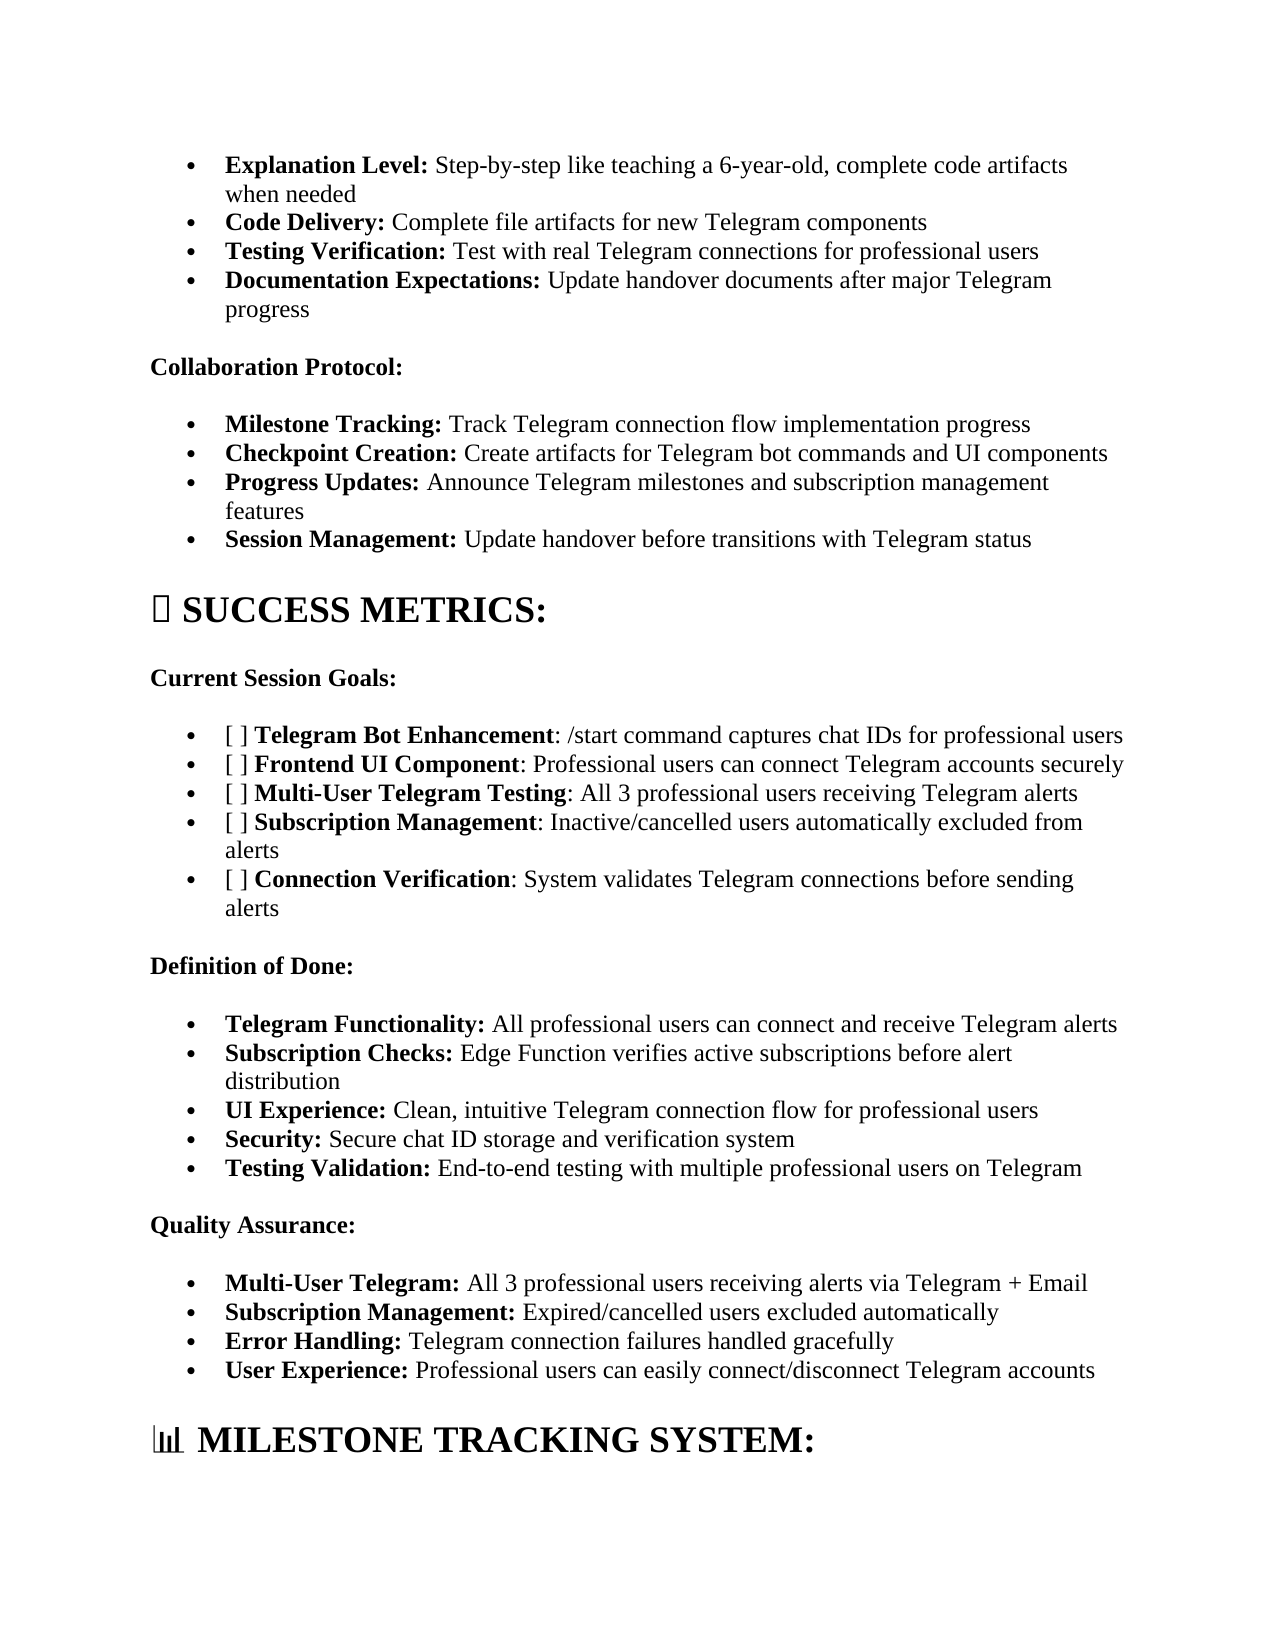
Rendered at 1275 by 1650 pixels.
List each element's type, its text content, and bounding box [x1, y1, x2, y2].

list Documentation Expectations: Update handover documents after major Telegram progress [187, 265, 1125, 322]
list Testing Validation: End-to-end testing with multiple professional users on Telegram [187, 1153, 1125, 1181]
list Session Management: Update handover before transitions with Telegram status [187, 524, 1125, 553]
list [ ] Connection Verification: System validates Telegram connections before sending alerts [187, 864, 1125, 922]
list UI Experience: Clean, intuitive Telegram connection flow for professional users [187, 1095, 1125, 1124]
list Subscription Management: Expired/cancelled users excluded automatically [187, 1297, 1125, 1326]
list Subscription Checks: Edge Function verifies active subscriptions before alert distribution [187, 1038, 1125, 1095]
list [ ] Telegram Bot Enhancement: /start command captures chat IDs for professional users [187, 721, 1125, 749]
text Current Session Goals: [150, 663, 1125, 691]
list Multi-User Telegram: All 3 professional users receiving alerts via Telegram + Email [187, 1268, 1125, 1297]
list Explanation Level: Step-by-step like teaching a 6-year-old, complete code artifacts when needed [187, 150, 1125, 207]
text 🎯 SUCCESS METRICS: [150, 582, 1125, 633]
list Testing Verification: Test with real Telegram connections for professional users [187, 236, 1125, 265]
list Security: Secure chat ID storage and verification system [187, 1124, 1125, 1153]
text Definition of Done: [150, 951, 1125, 980]
list [ ] Subscription Management: Inactive/cancelled users automatically excluded from alerts [187, 807, 1125, 864]
text Quality Assurance: [150, 1211, 1125, 1239]
list Milestone Tracking: Track Telegram connection flow implementation progress [187, 409, 1125, 438]
text 📊 MILESTONE TRACKING SYSTEM: [150, 1413, 1125, 1464]
list User Experience: Professional users can easily connect/disconnect Telegram accounts [187, 1355, 1125, 1383]
list Progress Updates: Announce Telegram milestones and subscription management features [187, 467, 1125, 524]
text Collaboration Protocol: [150, 352, 1125, 380]
list Checkpoint Creation: Create artifacts for Telegram bot commands and UI components [187, 438, 1125, 467]
list [ ] Multi-User Telegram Testing: All 3 professional users receiving Telegram alerts [187, 778, 1125, 807]
list [ ] Frontend UI Component: Professional users can connect Telegram accounts securely [187, 749, 1125, 778]
list Error Handling: Telegram connection failures handled gracefully [187, 1326, 1125, 1355]
list Telegram Functionality: All professional users can connect and receive Telegram alerts [187, 1009, 1125, 1038]
list Code Delivery: Complete file artifacts for new Telegram components [187, 207, 1125, 236]
